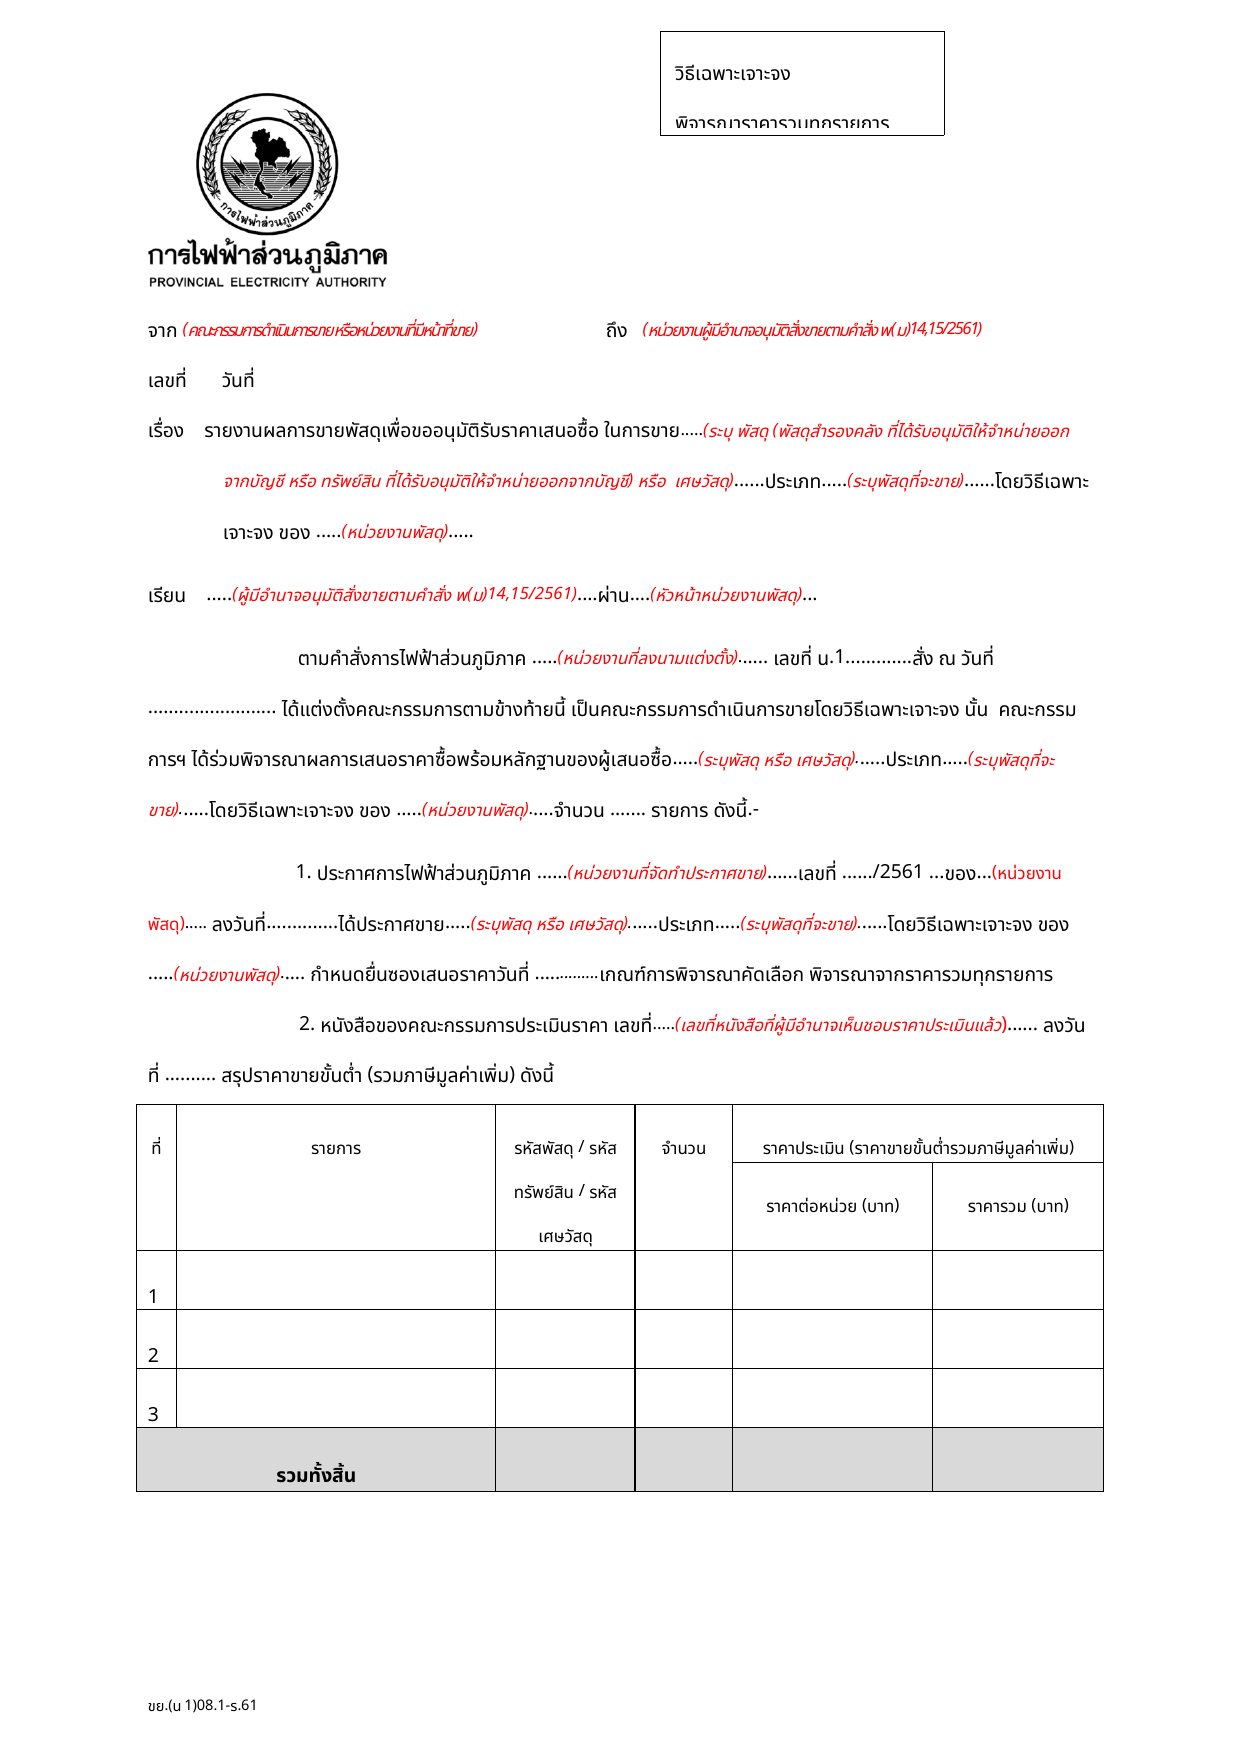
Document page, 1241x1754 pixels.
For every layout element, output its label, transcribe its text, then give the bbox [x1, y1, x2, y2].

table_cell [733, 1310, 932, 1368]
table_cell [177, 1251, 495, 1309]
table_cell [496, 1369, 634, 1427]
text เรียน .....(ผู้มีอำนาจอนุมัติสั่งขายตามคำสั่ง พ(ม)14,15/2561)....ผ่าน....(หัวหน้าหน่วยงานพัสดุ)... [148, 560, 1092, 611]
text เลขที่ วันที่ [148, 346, 1092, 396]
table_cell [177, 1310, 495, 1368]
table_cell [733, 1251, 932, 1309]
table_cell [636, 1251, 732, 1309]
text 1. ประกาศการไฟฟ้าส่วนภูมิภาค ......(หน่วยงานที่จัดทำประกาศขาย)......เลขที่ ....../2561 ...ของ...(หน่วยงานพัสดุ)..... ลงวันที่..............ได้ประกาศขาย.....(ระบุพัสดุ หรือ เศษวัสดุ)......ประเภท.....(ระบุพัสดุที่จะขาย)......โดยวิธีเฉพาะเจาะจง ของ .....(หน่วยงานพัสดุ)..... กำหนดยื่นซองเสนอราคาวันที่ ..............เกณฑ์การพิจารณาคัดเลือก พิจารณาจากราคารวมทุกรายการ [148, 838, 1092, 990]
table_header รหัสพัสดุ / รหัสทรัพย์สิน / รหัสเศษวัสดุ [496, 1105, 634, 1250]
table_header ที่ [137, 1105, 176, 1250]
table_cell [933, 1251, 1103, 1309]
table_cell 2 [137, 1310, 176, 1368]
table_cell ราคารวม (บาท) [933, 1163, 1103, 1250]
table_cell [733, 1369, 932, 1427]
table_cell [177, 1369, 495, 1427]
table_cell [933, 1369, 1103, 1427]
table_cell [496, 1428, 634, 1491]
table_cell [636, 1310, 732, 1368]
picture [146, 91, 388, 287]
table_header จำนวน [636, 1105, 732, 1250]
table_header ราคาประเมิน (ราคาขายขั้นต่ำรวมภาษีมูลค่าเพิ่ม) [733, 1105, 1103, 1162]
table_cell [733, 1428, 932, 1491]
table_cell 1 [137, 1251, 176, 1309]
table_cell [496, 1251, 634, 1309]
table_cell [636, 1428, 732, 1491]
table_cell รวมทั้งสิ้น [137, 1428, 495, 1491]
table_cell [636, 1369, 732, 1427]
table_cell [933, 1428, 1103, 1491]
table_cell [933, 1310, 1103, 1368]
text ตามคำสั่งการไฟฟ้าส่วนภูมิภาค .....(หน่วยงานที่ลงนามแต่งตั้ง)...... เลขที่ น.1.............สั่ง ณ วันที่ ......................... ได้แต่งตั้งคณะกรรมการตามข้างท้ายนี้ เป็นคณะกรรมการดำเนินการขายโดยวิธีเฉพาะเจาะจง นั้น คณะกรรมการฯ ได้ร่วมพิจารณาผลการเสนอราคาซื้อพร้อมหลักฐานของผู้เสนอซื้อ.....(ระบุพัสดุ หรือ เศษวัสดุ)......ประเภท.....(ระบุพัสดุที่จะขาย)......โดยวิธีเฉพาะเจาะจง ของ .....(หน่วยงานพัสดุ).....จำนวน ....... รายการ ดังนี้.- [148, 623, 1092, 826]
list 2. หนังสือของคณะกรรมการประเมินราคา เลขที่.....(เลขที่หนังสือที่ผู้มีอำนาจเห็นชอบราคาประเมินแล้ว)...... ลงวันที่ .......... สรุปราคาขายขั้นต่ำ (รวมภาษีมูลค่าเพิ่ม) ดังนี้ [148, 990, 1092, 1092]
text จาก (คณะกรรมการดำเนินการขาย หรือหน่วยงานที่มีหน้าที่ขาย) ถึง (หน่วยงานผู้มีอำนาจอนุมัติสั่งขายตามคำสั่ง พ(ม)14,15/2561) [148, 295, 1092, 346]
table_cell ราคาต่อหน่วย (บาท) [733, 1163, 932, 1250]
table_cell 3 [137, 1369, 176, 1427]
text เรื่อง รายงานผลการขายพัสดุเพื่อขออนุมัติรับราคาเสนอซื้อ ในการขาย.....(ระบุ พัสดุ (พัสดุสำรองคลัง ที่ได้รับอนุมัติให้จำหน่ายออกจากบัญชี หรือ ทรัพย์สิน ที่ได้รับอนุมัติให้จำหน่ายออกจากบัญชี) หรือ เศษวัสดุ)......ประเภท.....(ระบุพัสดุที่จะขาย)......โดยวิธีเฉพาะเจาะจง ของ .....(หน่วยงานพัสดุ)..... [148, 396, 1092, 548]
table_cell [496, 1310, 634, 1368]
table_header รายการ [177, 1105, 495, 1250]
